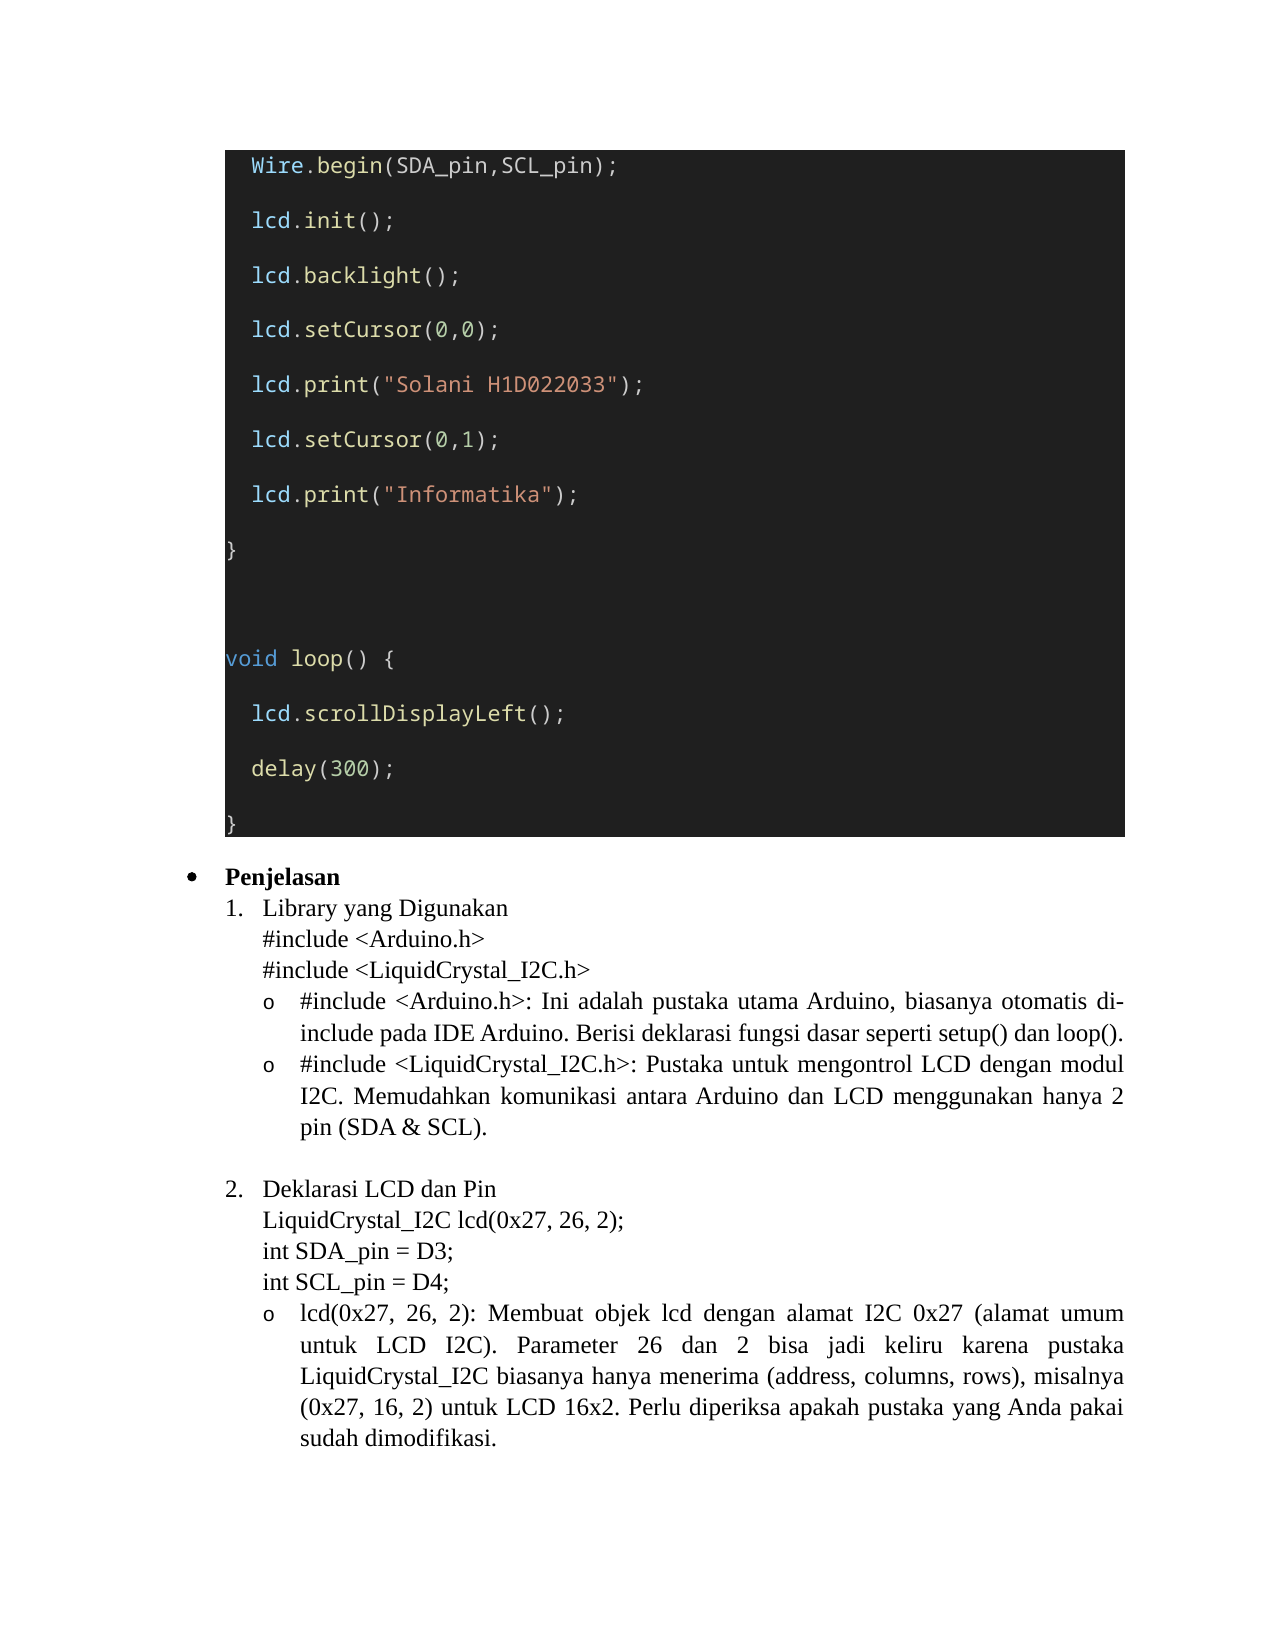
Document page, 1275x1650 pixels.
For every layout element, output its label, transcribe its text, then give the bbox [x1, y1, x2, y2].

list int SCL_pin = D4; [262, 1267, 1125, 1296]
list #include <Arduino.h> [262, 924, 1125, 953]
text Wire.begin(SDA_pin,SCL_pin); [225, 150, 1125, 180]
list LiquidCrystal_I2C lcd(0x27, 26, 2); [262, 1205, 1125, 1234]
text lcd.setCursor(0,0); [225, 314, 1125, 344]
list lcd(0x27, 26, 2): Membuat objek lcd dengan alamat I2C 0x27 (alamat umum untuk LCD I2C). Parameter 26 dan 2 bisa jadi keliru karena pustaka LiquidCrystal_I2C biasanya hanya menerima (address, columns, rows), misalnya (0x27, 16, 2) untuk LCD 16x2. Perlu diperiksa apakah pustaka yang Anda pakai sudah dimodifikasi. [262, 1298, 1125, 1452]
text lcd.backlight(); [225, 259, 1125, 289]
text lcd.print("Solani H1D022033"); [225, 369, 1125, 399]
text lcd.setCursor(0,1); [225, 424, 1125, 454]
list #include <LiquidCrystal_I2C.h> [262, 955, 1125, 984]
list #include <Arduino.h>: Ini adalah pustaka utama Arduino, biasanya otomatis di-include pada IDE Arduino. Berisi deklarasi fungsi dasar seperti setup() dan loop(). [262, 986, 1125, 1047]
list Library yang Digunakan [225, 893, 1125, 922]
text lcd.scrollDisplayLeft(); [225, 698, 1125, 728]
list int SDA_pin = D3; [262, 1236, 1125, 1265]
list Deklarasi LCD dan Pin [225, 1174, 1125, 1203]
text void loop() { [225, 643, 1125, 673]
list #include <LiquidCrystal_I2C.h>: Pustaka untuk mengontrol LCD dengan modul I2C. Memudahkan komunikasi antara Arduino dan LCD menggunakan hanya 2 pin (SDA & SCL). [262, 1049, 1125, 1141]
text delay(300); [225, 753, 1125, 782]
text lcd.print("Informatika"); [225, 479, 1125, 508]
text } [225, 533, 1125, 563]
text lcd.init(); [225, 205, 1125, 234]
text } [225, 807, 1125, 837]
list Penjelasan [187, 862, 1125, 891]
